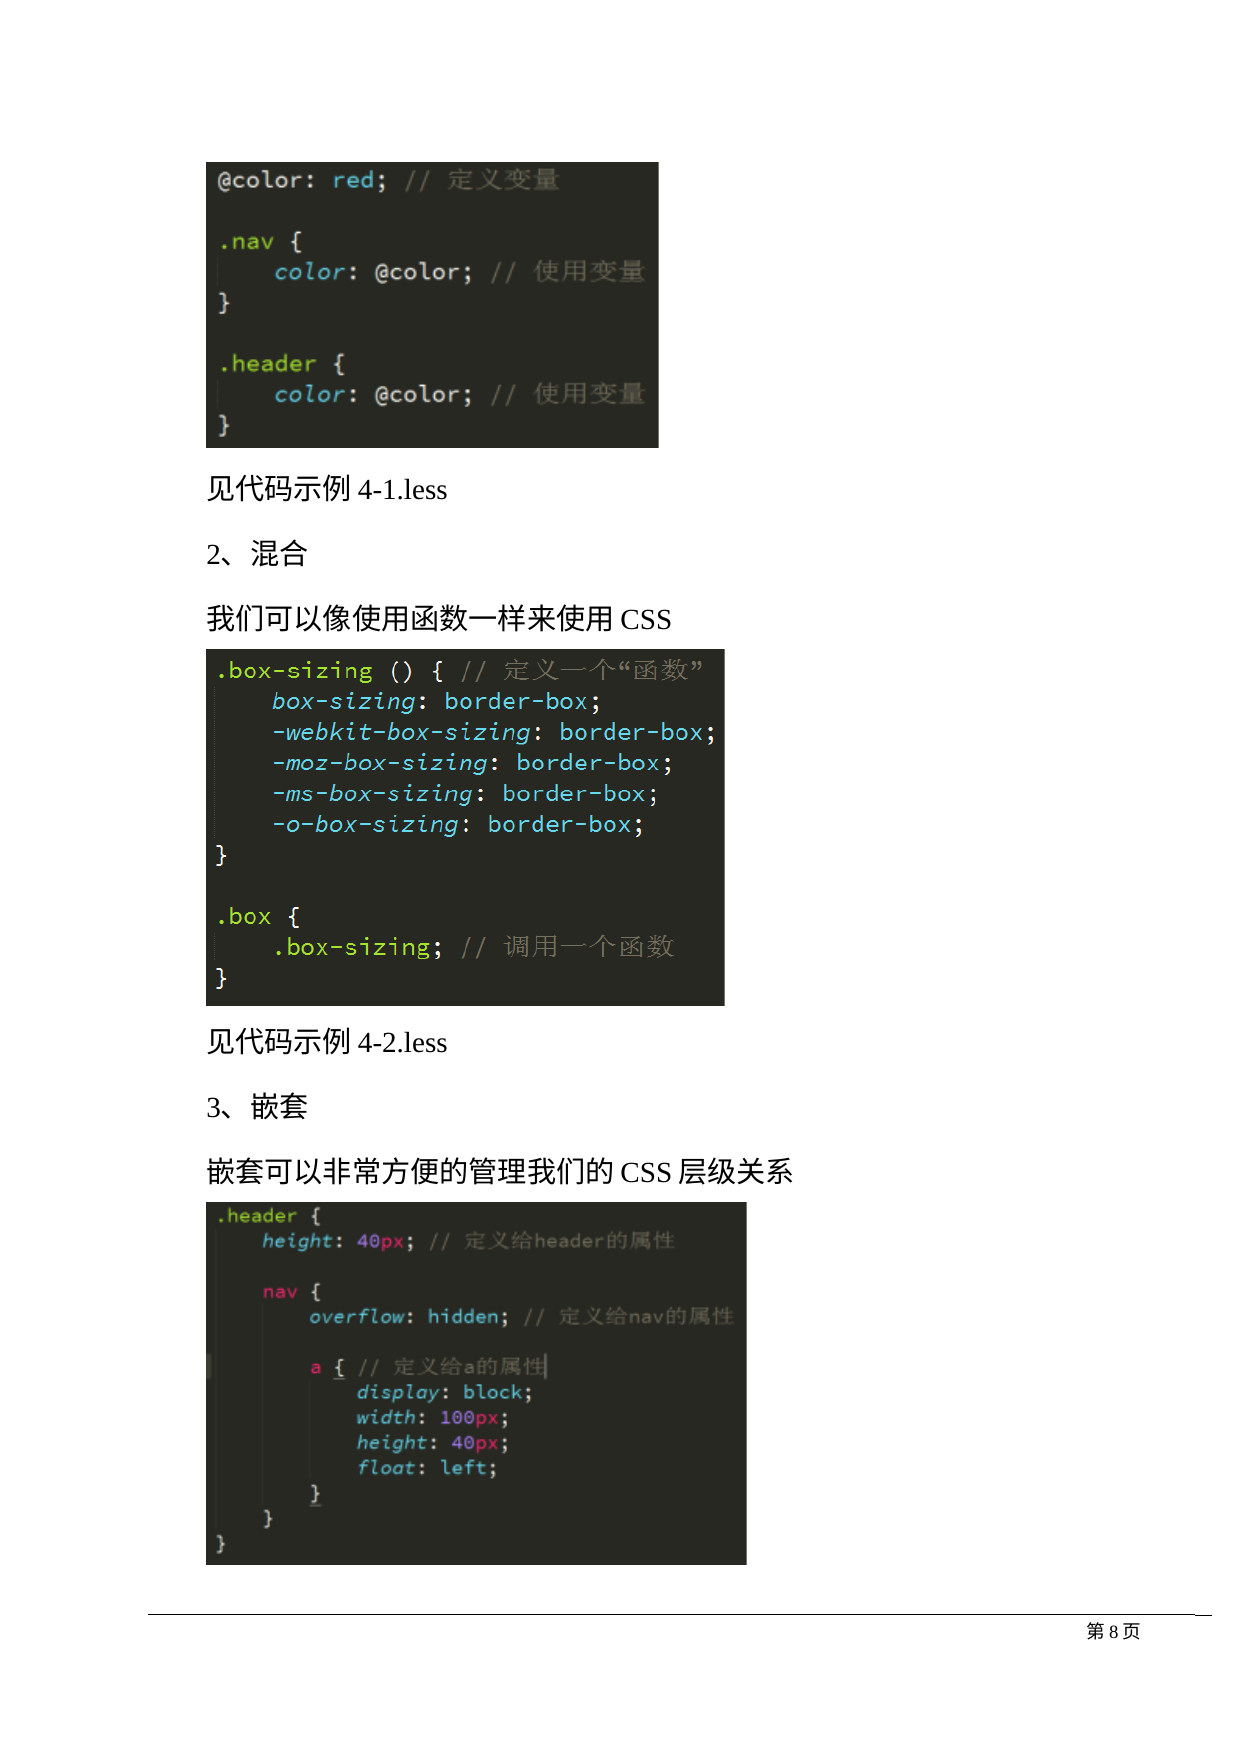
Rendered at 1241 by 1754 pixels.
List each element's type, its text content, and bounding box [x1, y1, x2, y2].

text 3、嵌套 [148, 1072, 1152, 1137]
text 2、混合 [148, 519, 1152, 584]
text 见代码示例4-1.less [148, 454, 1152, 519]
picture [206, 1202, 747, 1565]
picture [206, 649, 725, 1006]
picture [206, 162, 659, 448]
text 见代码示例4-2.less [148, 1007, 1152, 1072]
text 我们可以像使用函数一样来使用CSS [148, 584, 1152, 649]
text 嵌套可以非常方便的管理我们的CSS层级关系 [148, 1137, 1152, 1202]
